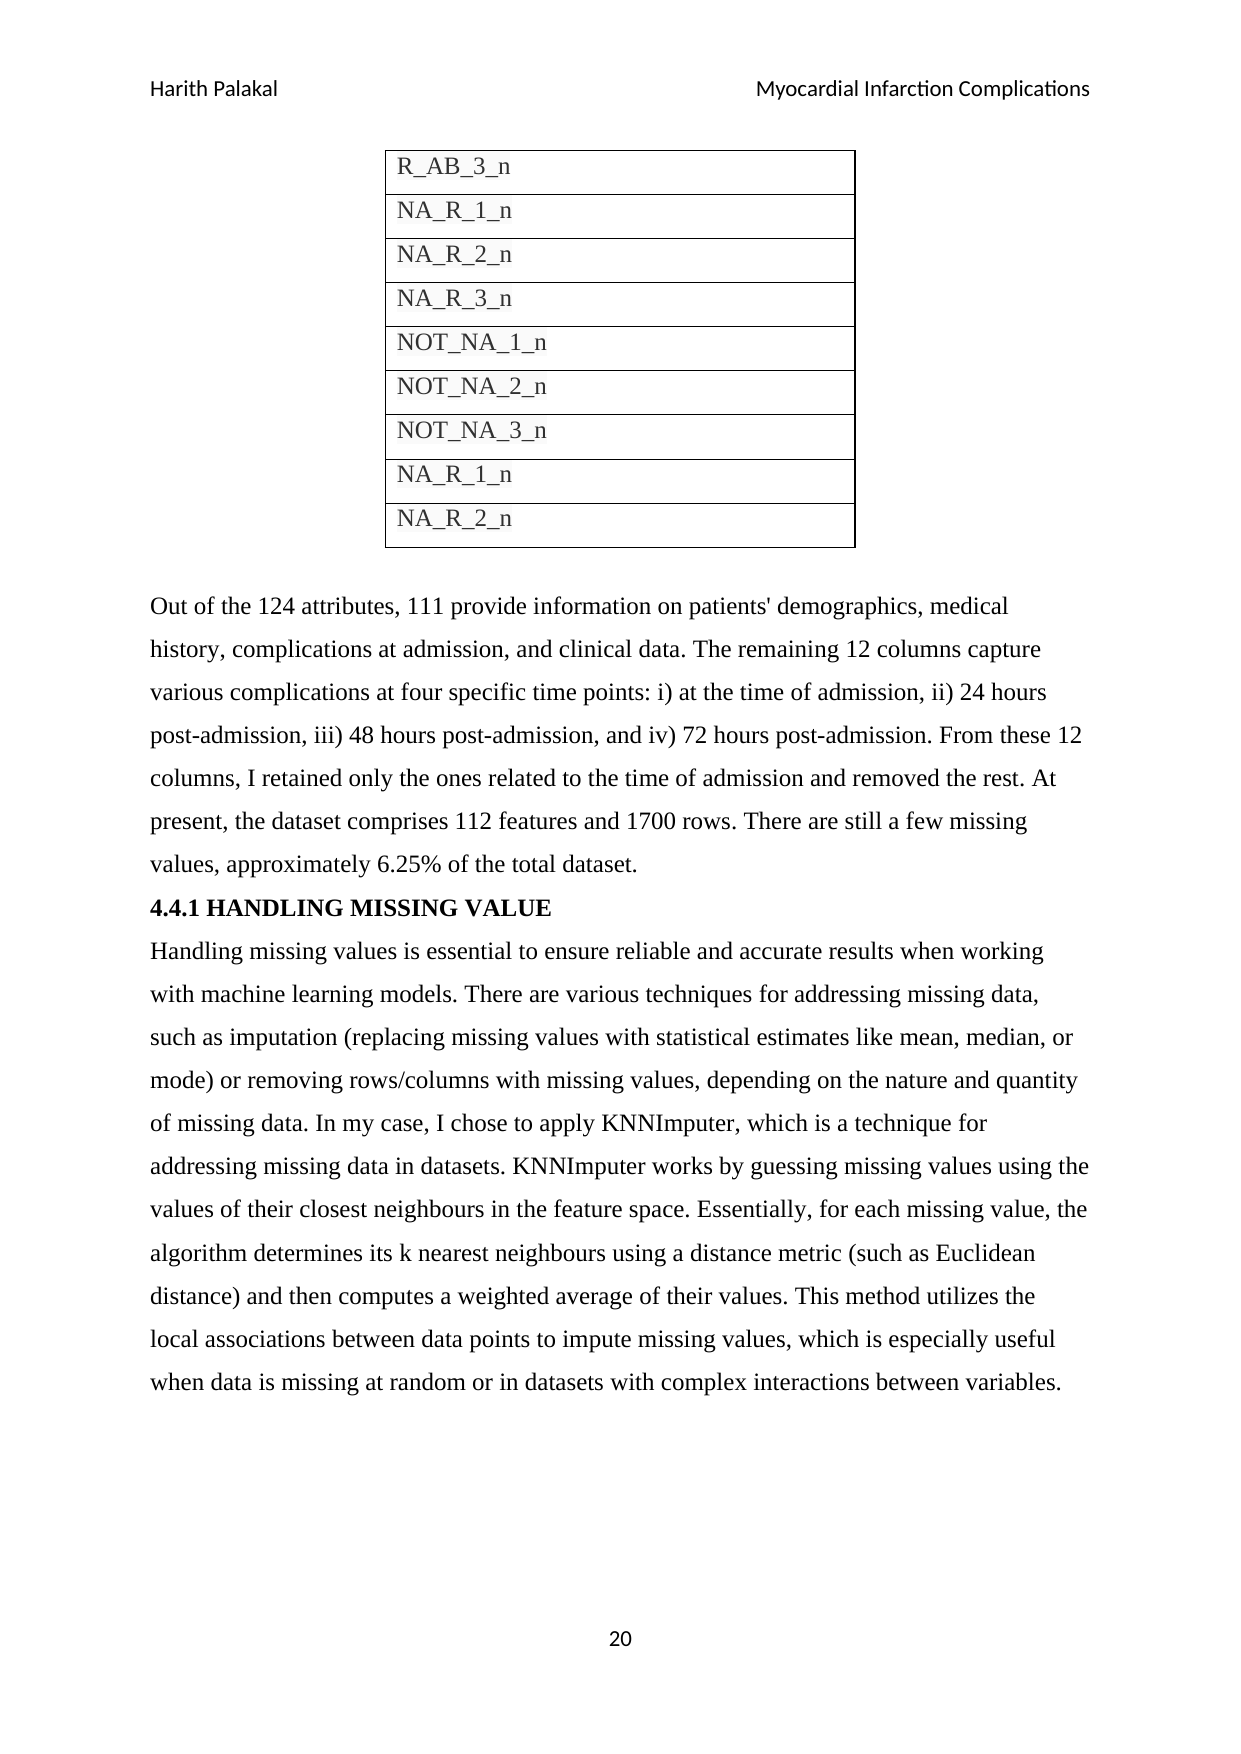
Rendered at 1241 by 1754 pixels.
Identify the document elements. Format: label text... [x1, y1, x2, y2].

table_cell NOT_NA_3_n [386, 415, 854, 458]
table_cell NOT_NA_2_n [386, 371, 854, 414]
text Handling missing values is essential to ensure reliable and accurate results when working with machine learning models. There are various techniques for addressing missing data, such as imputation (replacing missing values with statistical estimates like mean, median, or mode) or removing rows/columns with missing values, depending on the nature and quantity of missing data. In my case, I chose to apply KNNImputer, which is a technique for addressing missing data in datasets. KNNImputer works by guessing missing values using the values of their closest neighbours in the feature space. Essentially, for each missing value, the algorithm determines its k nearest neighbours using a distance metric (such as Euclidean distance) and then computes a weighted average of their values. This method utilizes the local associations between data points to impute missing values, which is especially useful when data is missing at random or in datasets with complex interactions between variables. [150, 936, 1090, 1396]
table_cell NOT_NA_1_n [386, 327, 854, 370]
text 4.4.1 Handling missing value [150, 893, 1090, 921]
table_cell R_AB_3_n [386, 151, 854, 194]
table_cell NA_R_1_n [386, 460, 854, 502]
text Out of the 124 attributes, 111 provide information on patients' demographics, medical history, complications at admission, and clinical data. The remaining 12 columns capture various complications at four specific time points: i) at the time of admission, ii) 24 hours post-admission, iii) 48 hours post-admission, and iv) 72 hours post-admission. From these 12 columns, I retained only the ones related to the time of admission and removed the rest. At present, the dataset comprises 112 features and 1700 rows. There are still a few missing values, approximately 6.25% of the total dataset. [150, 591, 1090, 878]
table_cell NA_R_2_n [386, 239, 854, 282]
table_cell NA_R_2_n [386, 504, 854, 547]
table_cell NA_R_3_n [386, 283, 854, 326]
table_cell NA_R_1_n [386, 195, 854, 238]
